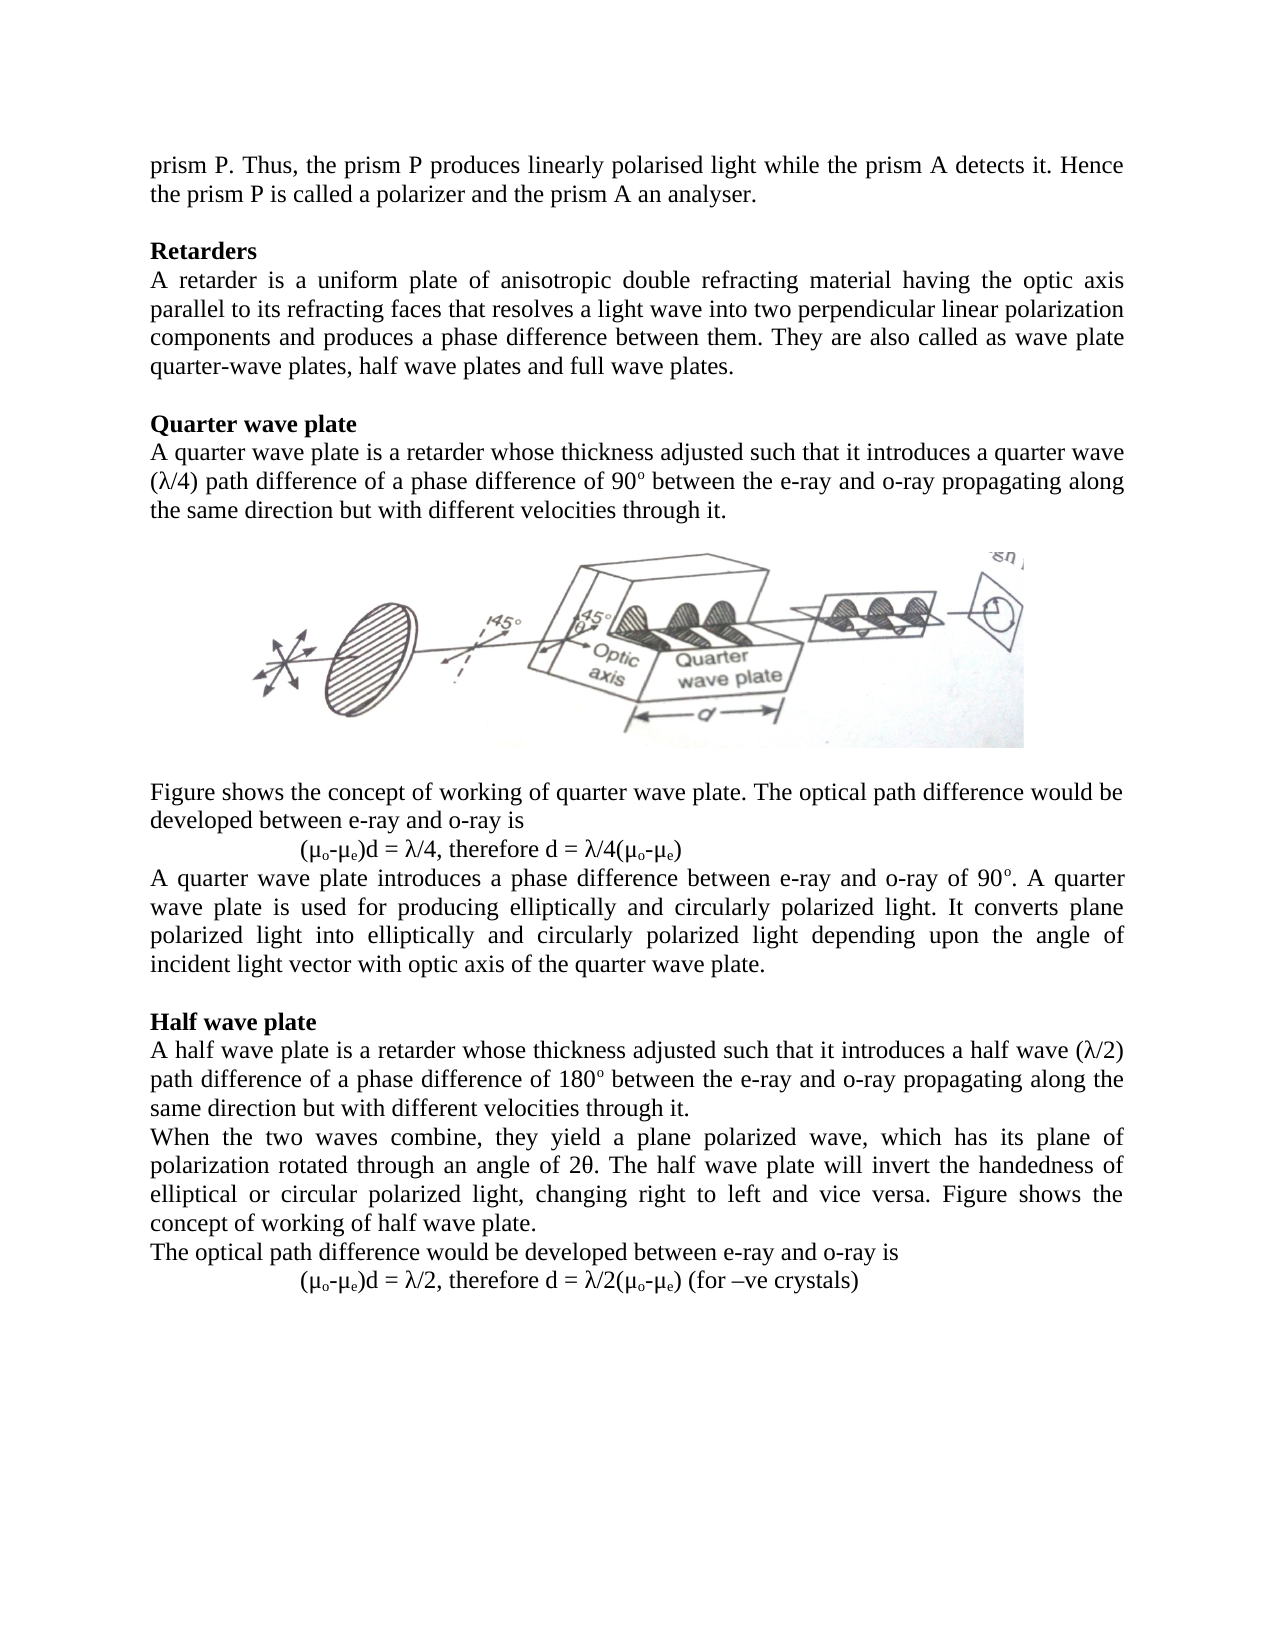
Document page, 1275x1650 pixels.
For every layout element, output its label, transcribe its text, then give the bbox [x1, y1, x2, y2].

text Half wave plate [150, 1007, 1125, 1036]
text Figure shows the concept of working of quarter wave plate. The optical path difference would be developed between e-ray and o-ray is [150, 777, 1125, 834]
text A retarder is a uniform plate of anisotropic double refracting material having the optic axis parallel to its refracting faces that resolves a light wave into two perpendicular linear polarization components and produces a phase difference between them. They are also called as wave plate quarter-wave plates, half wave plates and full wave plates. [150, 265, 1125, 380]
text Quarter wave plate [150, 409, 1125, 437]
text (μo-μe)d = λ/2, therefore d = λ/2(μo-μe) (for –ve crystals) [150, 1266, 1125, 1294]
text The optical path difference would be developed between e-ray and o-ray is [150, 1237, 1125, 1266]
text Retarders [150, 236, 1125, 265]
text (μo-μe)d = λ/4, therefore d = λ/4(μo-μe) [150, 834, 1125, 863]
text When the two waves combine, they yield a plane polarized wave, which has its plane of polarization rotated through an angle of 2θ. The half wave plate will invert the handedness of elliptical or circular polarized light, changing right to left and vice versa. Figure shows the concept of working of half wave plate. [150, 1122, 1125, 1237]
text A half wave plate is a retarder whose thickness adjusted such that it introduces a half wave (λ/2) path difference of a phase difference of 180o between the e-ray and o-ray propagating along the same direction but with different velocities through it. [150, 1036, 1125, 1122]
text A quarter wave plate is a retarder whose thickness adjusted such that it introduces a quarter wave (λ/4) path difference of a phase difference of 90o between the e-ray and o-ray propagating along the same direction but with different velocities through it. [150, 437, 1125, 524]
picture [251, 552, 1024, 748]
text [150, 150, 1125, 207]
text A quarter wave plate introduces a phase difference between e-ray and o-ray of 90o. A quarter wave plate is used for producing elliptically and circularly polarized light. It converts plane polarized light into elliptically and circularly polarized light depending upon the angle of incident light vector with optic axis of the quarter wave plate. [150, 863, 1125, 978]
